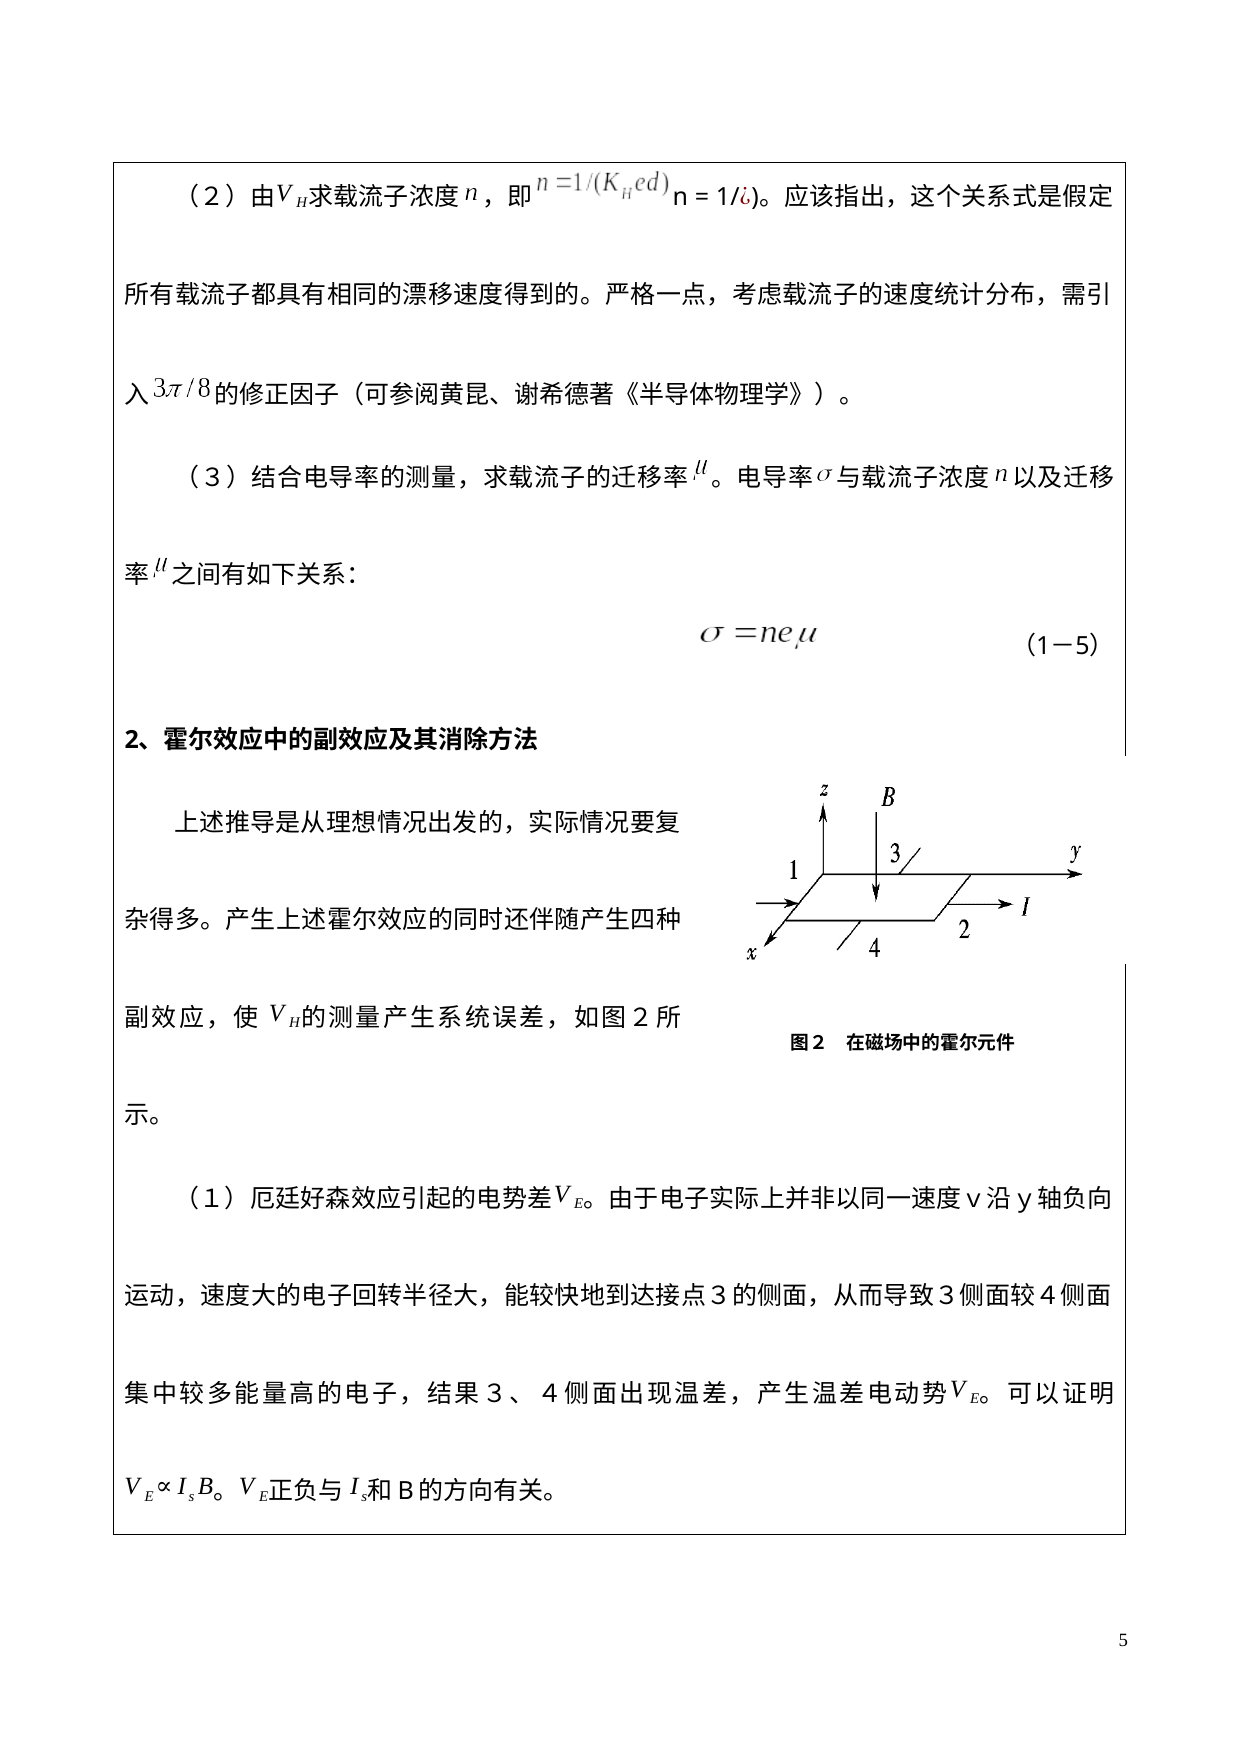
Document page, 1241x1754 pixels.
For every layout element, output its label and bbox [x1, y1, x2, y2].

picture [700, 756, 1126, 964]
table_cell [114, 163, 1125, 1534]
